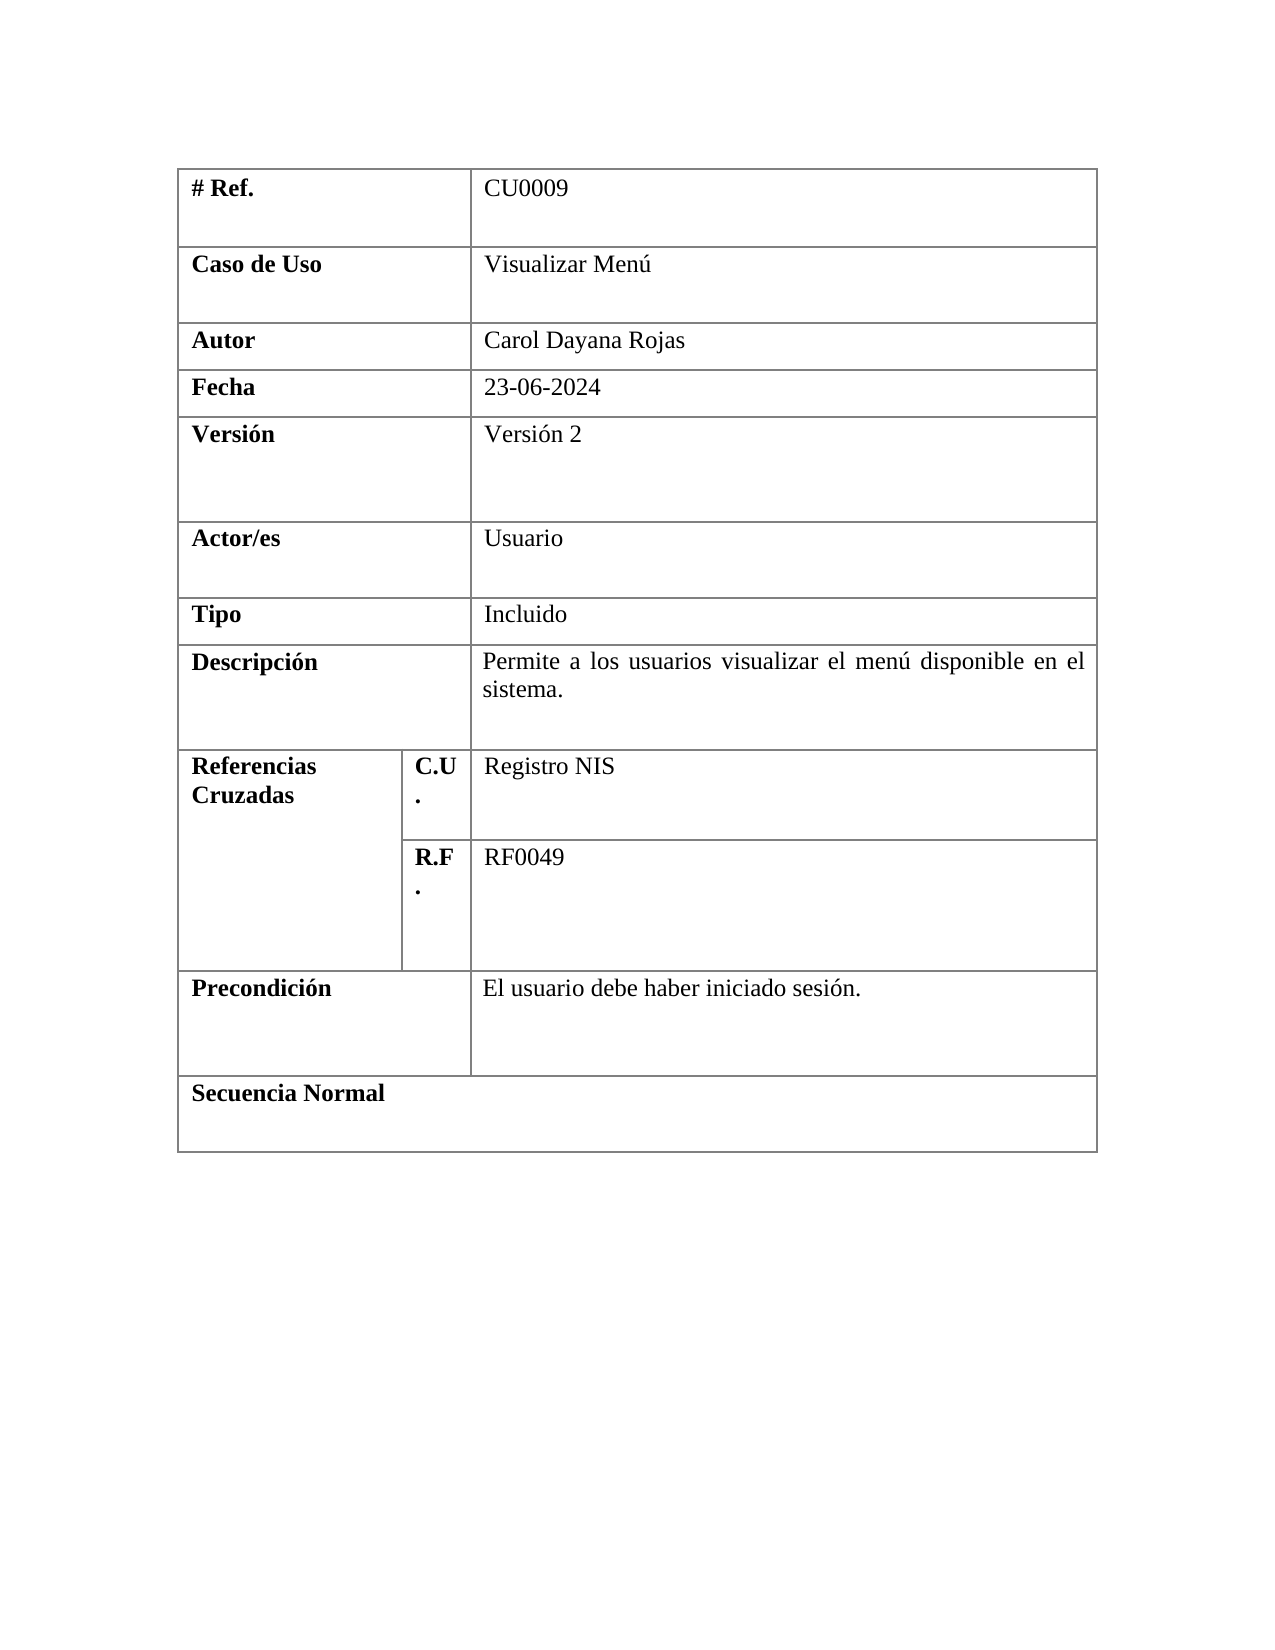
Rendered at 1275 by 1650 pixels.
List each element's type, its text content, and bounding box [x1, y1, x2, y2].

table_cell Descripción [179, 646, 470, 748]
table_cell 23-06-2024 [472, 371, 1096, 416]
table_cell Secuencia Normal [179, 1077, 1096, 1151]
table_cell Referencias Cruzadas [179, 751, 401, 970]
table_cell Fecha [179, 371, 470, 416]
table_cell Tipo [179, 599, 470, 644]
table_cell Registro NIS [472, 751, 1096, 839]
table_cell Carol Dayana Rojas [472, 324, 1096, 369]
table_cell RF0049 [472, 841, 1096, 970]
table_cell El usuario debe haber iniciado sesión. [472, 972, 1096, 1074]
table_header CU0009 [472, 170, 1096, 246]
table_cell Versión [179, 418, 470, 521]
table_cell C.U. [403, 751, 470, 839]
table_cell R.F. [403, 841, 470, 970]
table_cell Actor/es [179, 523, 470, 597]
table_cell Usuario [472, 523, 1096, 597]
table_cell Precondición [179, 972, 470, 1074]
table_cell Caso de Uso [179, 248, 470, 322]
table_cell Versión 2 [472, 418, 1096, 521]
table_cell Incluido [472, 599, 1096, 644]
table_cell Permite a los usuarios visualizar el menú disponible en el sistema. [472, 646, 1096, 748]
table_header # Ref. [179, 170, 470, 246]
table_cell Visualizar Menú [472, 248, 1096, 322]
table_cell Autor [179, 324, 470, 369]
